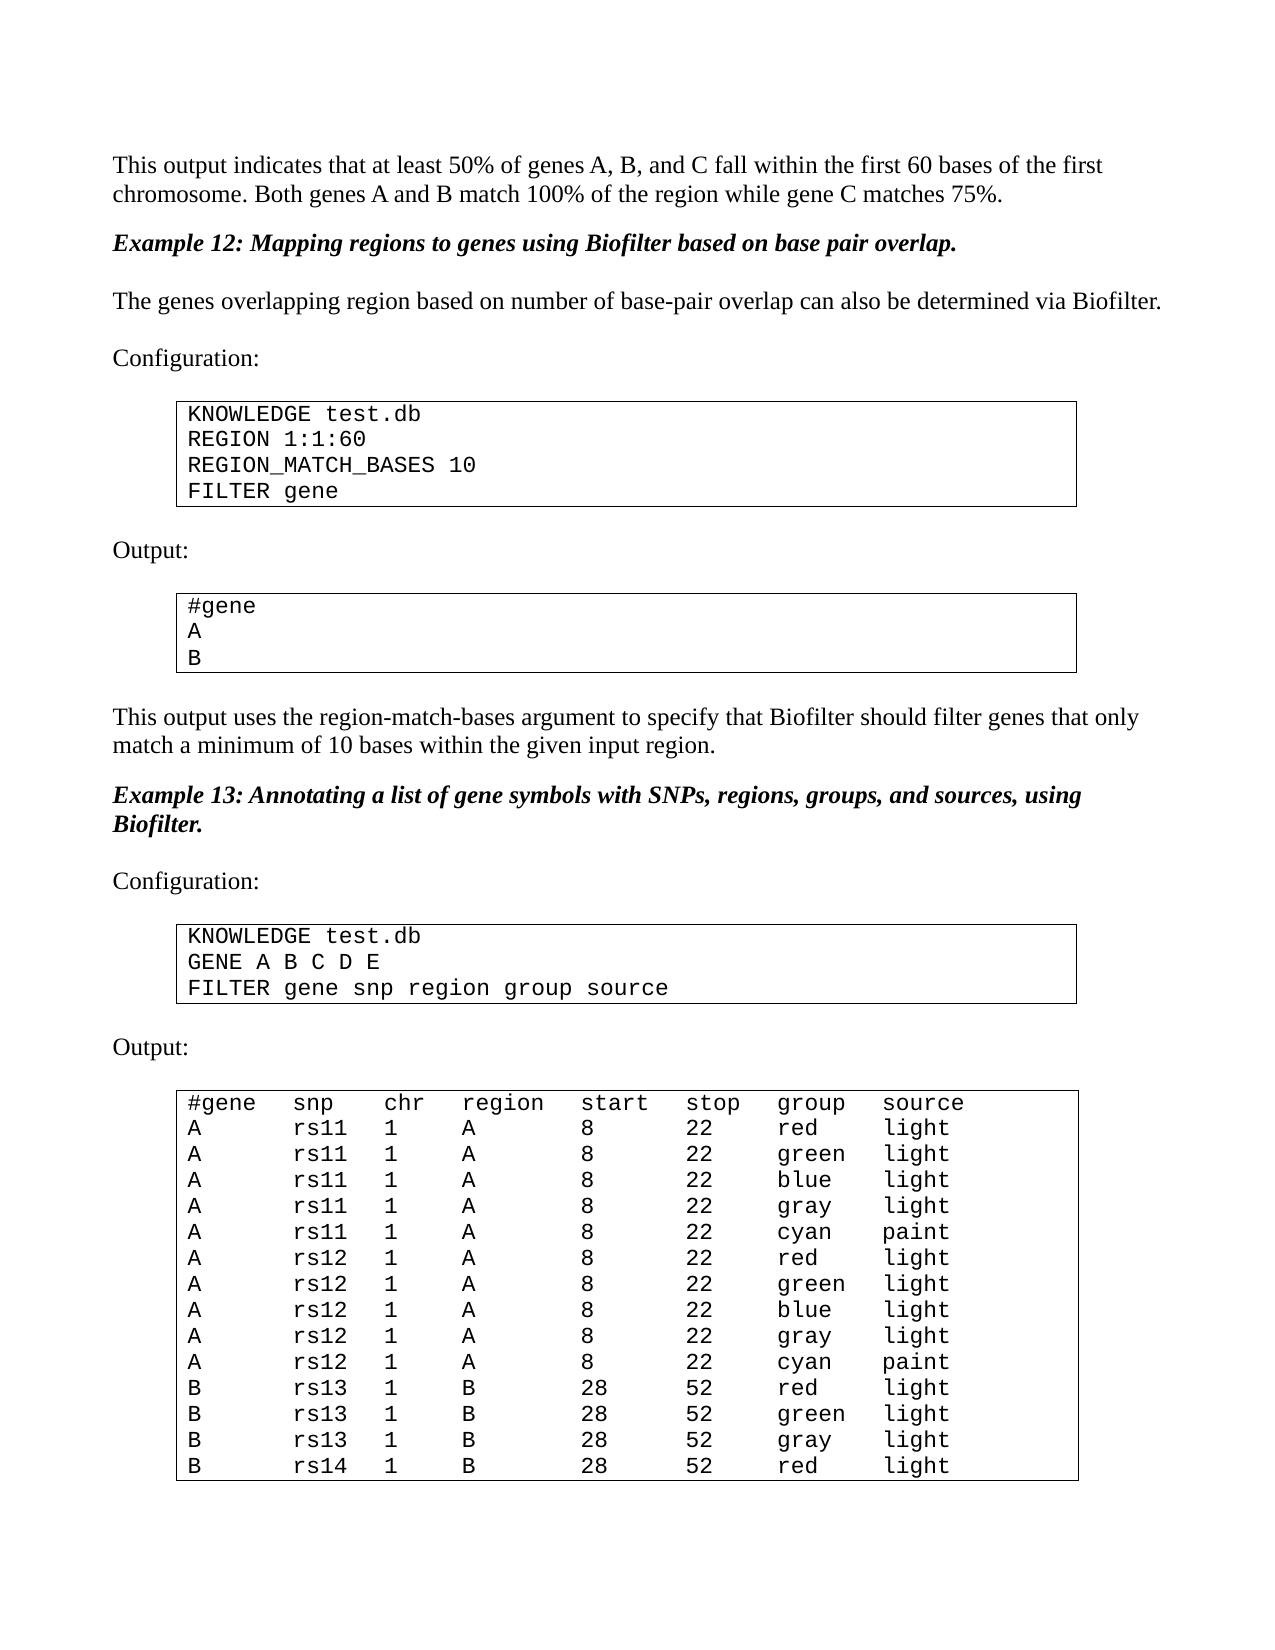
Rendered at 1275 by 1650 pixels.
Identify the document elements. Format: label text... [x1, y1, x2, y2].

table_header KNOWLEDGE test.db REGION 1:1:60 REGION_MATCH_BASES 10 FILTER gene [177, 402, 1076, 506]
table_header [177, 1091, 281, 1480]
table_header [674, 1091, 766, 1480]
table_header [871, 1091, 1078, 1480]
text Output: [112, 535, 1162, 564]
table_header #gene A B [177, 594, 1076, 672]
text Configuration: [112, 343, 1162, 372]
table_header KNOWLEDGE test.db GENE A B C D E FILTER gene snp region group source [177, 925, 1076, 1002]
text This output indicates that at least 50% of genes A, B, and C fall within the first 60 bases of the first chromosome. Both genes A and B match 100% of the region while gene C matches 75%. [112, 150, 1162, 207]
text This output uses the region-match-bases argument to specify that Biofilter should filter genes that only match a minimum of 10 bases within the given input region. [112, 702, 1162, 759]
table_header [766, 1091, 871, 1480]
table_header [373, 1091, 450, 1480]
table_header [281, 1091, 373, 1480]
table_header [450, 1091, 569, 1480]
subtitle Example 13: Annotating a list of gene symbols with SNPs, regions, groups, and sources, using Biofilter. [112, 780, 1162, 837]
text The genes overlapping region based on number of base-pair overlap can also be determined via Biofilter. [112, 286, 1162, 314]
text Output: [112, 1032, 1162, 1061]
subtitle Example 12: Mapping regions to genes using Biofilter based on base pair overlap. [112, 228, 1162, 257]
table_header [569, 1091, 674, 1480]
text Configuration: [112, 866, 1162, 895]
